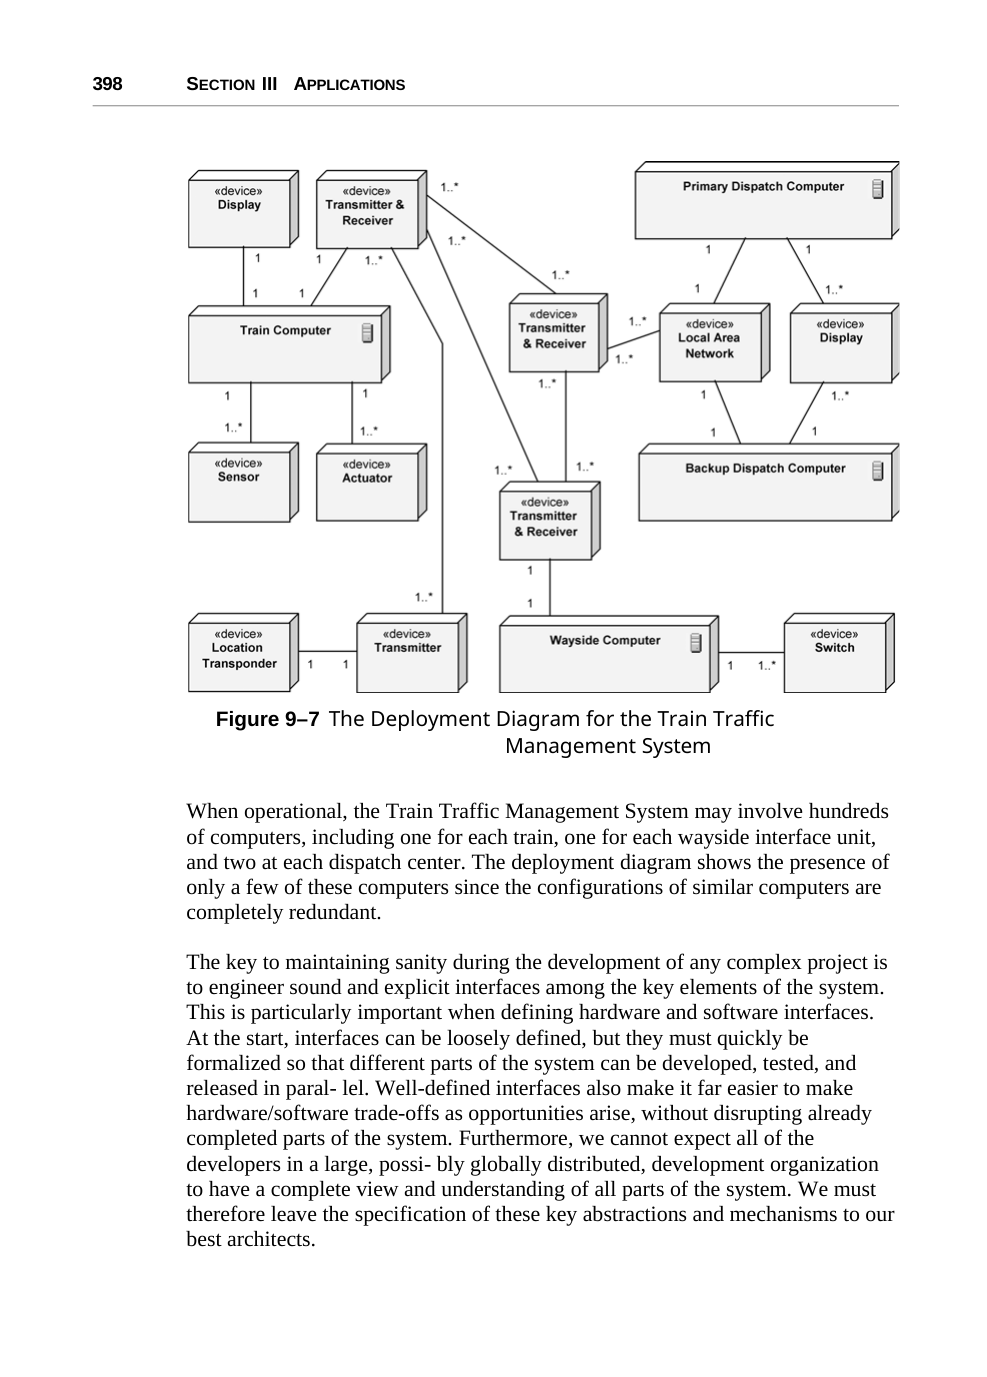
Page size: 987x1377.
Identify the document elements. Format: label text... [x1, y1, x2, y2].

text The key to maintaining sanity during the development of any complex project is to engineer sound and explicit interfaces among the key elements of the system. This is particularly important when defining hardware and software interfaces. At the start, interfaces can be loosely defined, but they must quickly be formalized so that different parts of the system can be developed, tested, and released in paral- lel. Well-defined interfaces also make it far easier to make hardware/software trade-offs as opportunities arise, without disrupting already completed parts of the system. Furthermore, we cannot expect all of the developers in a large, possi- bly globally distributed, development organization to have a complete view and understanding of all parts of the system. We must therefore leave the specification of these key abstractions and mechanisms to our best architects. [186, 949, 895, 1251]
text Figure 9–7 The Deployment Diagram for the Train Traffic Management System [216, 705, 898, 759]
text When operational, the Train Traffic Management System may involve hundreds of computers, including one for each train, one for each wayside interface unit, and two at each dispatch center. The deployment diagram shows the presence of only a few of these computers since the configurations of similar computers are completely redundant. [186, 798, 898, 924]
picture [188, 161, 900, 693]
